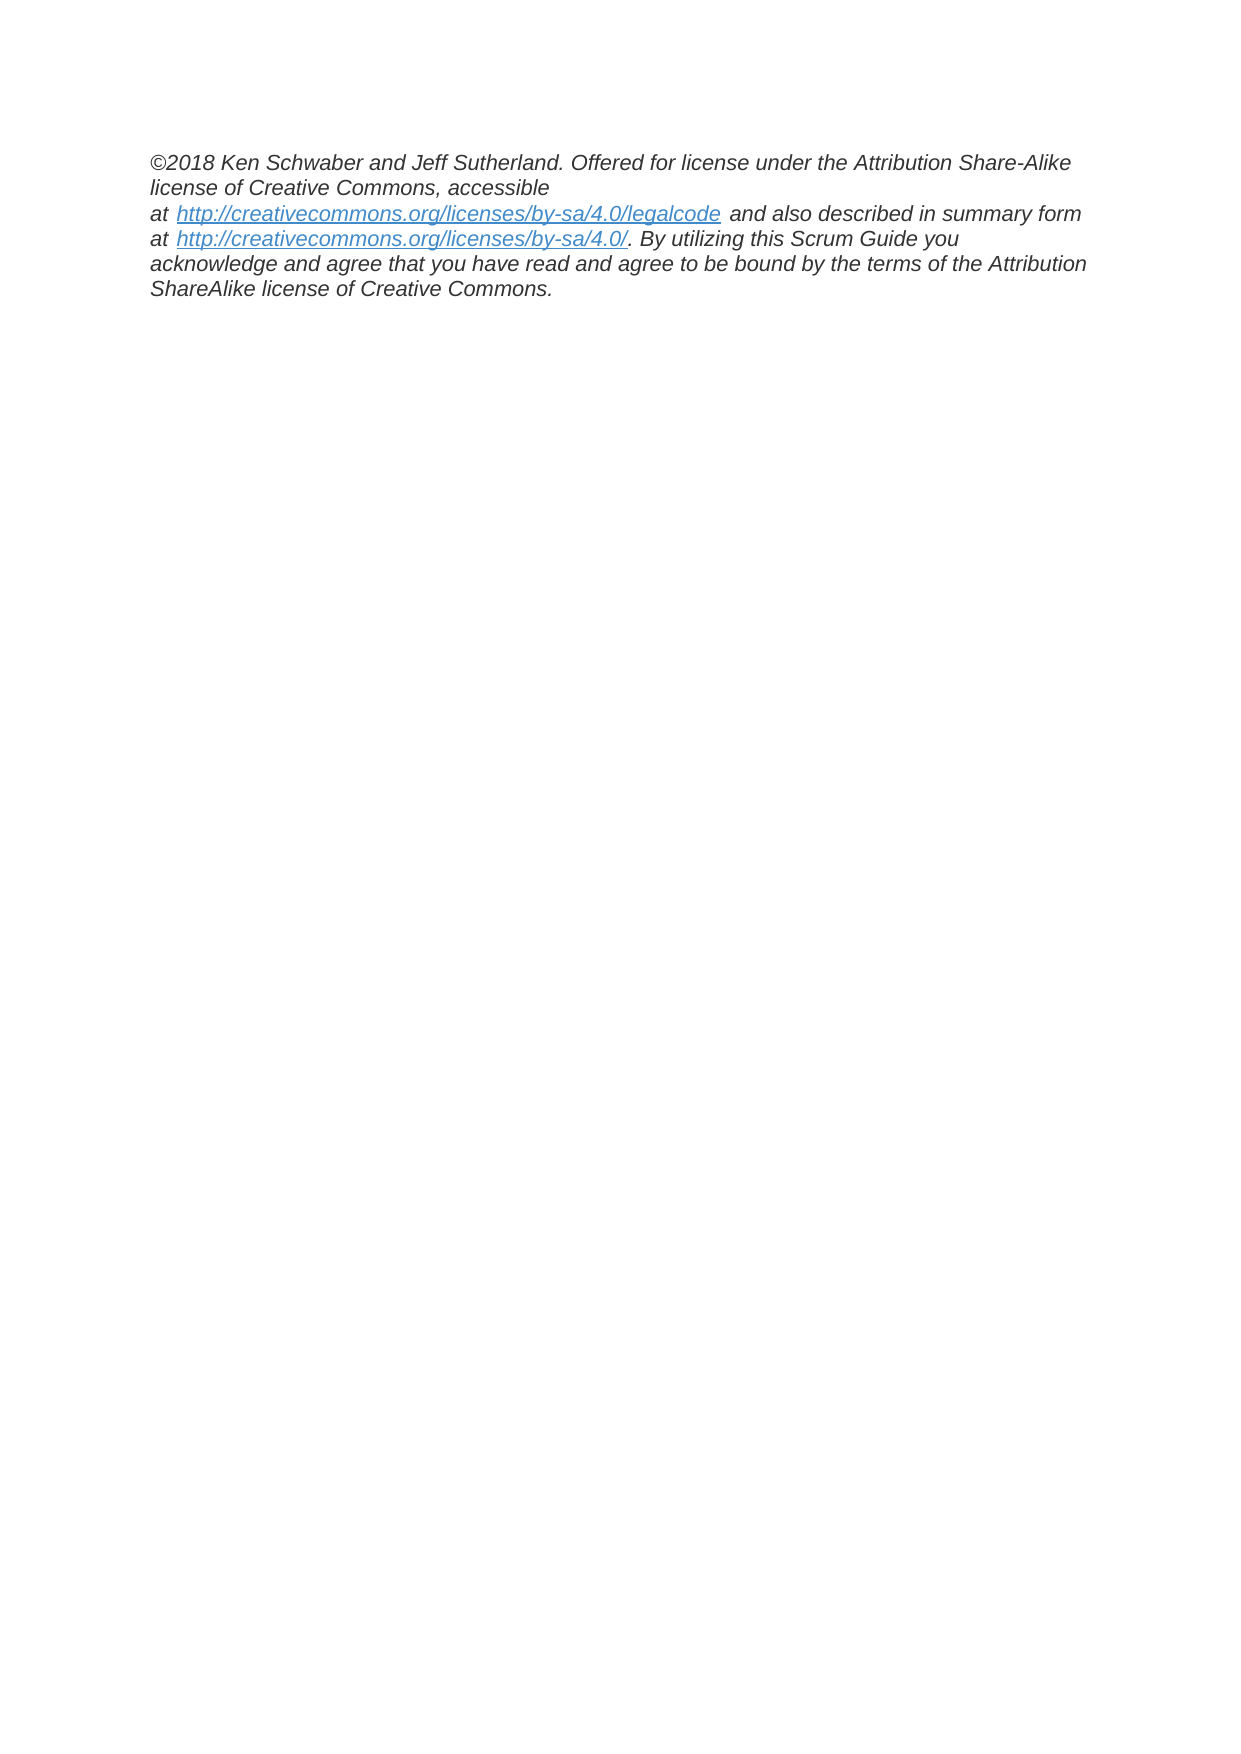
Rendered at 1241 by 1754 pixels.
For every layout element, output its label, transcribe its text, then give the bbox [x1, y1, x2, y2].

text ©2018 Ken Schwaber and Jeff Sutherland. Offered for license under the Attribution Share-Alike license of Creative Commons, accessible at http://creativecommons.org/licenses/by-sa/4.0/legalcode and also described in summary form at http://creativecommons.org/licenses/by-sa/4.0/. By utilizing this Scrum Guide you acknowledge and agree that you have read and agree to be bound by the terms of the Attribution ShareAlike license of Creative Commons. [150, 150, 1090, 301]
